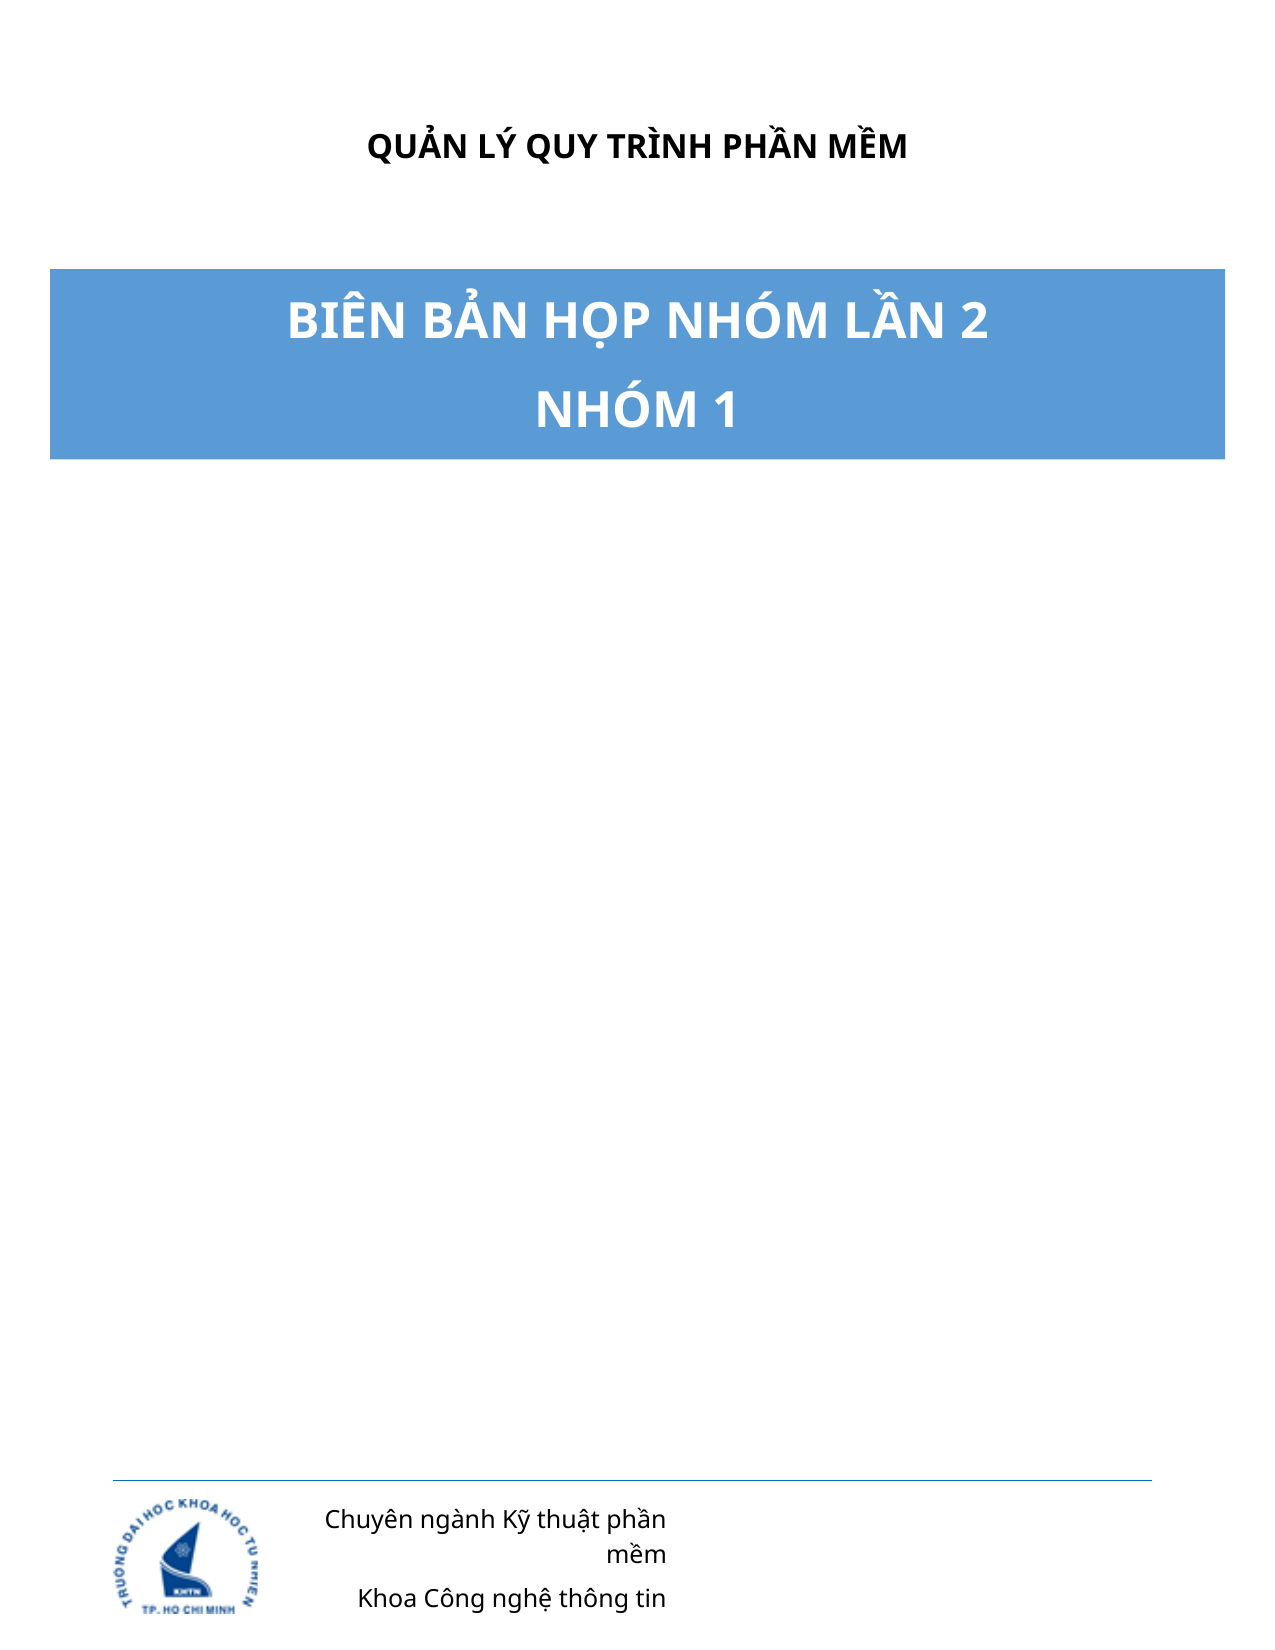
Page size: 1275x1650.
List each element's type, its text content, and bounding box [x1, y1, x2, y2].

text QUẢN LÝ QUY TRÌNH PHẦN MỀM [112, 123, 1162, 168]
picture [112, 1499, 257, 1614]
